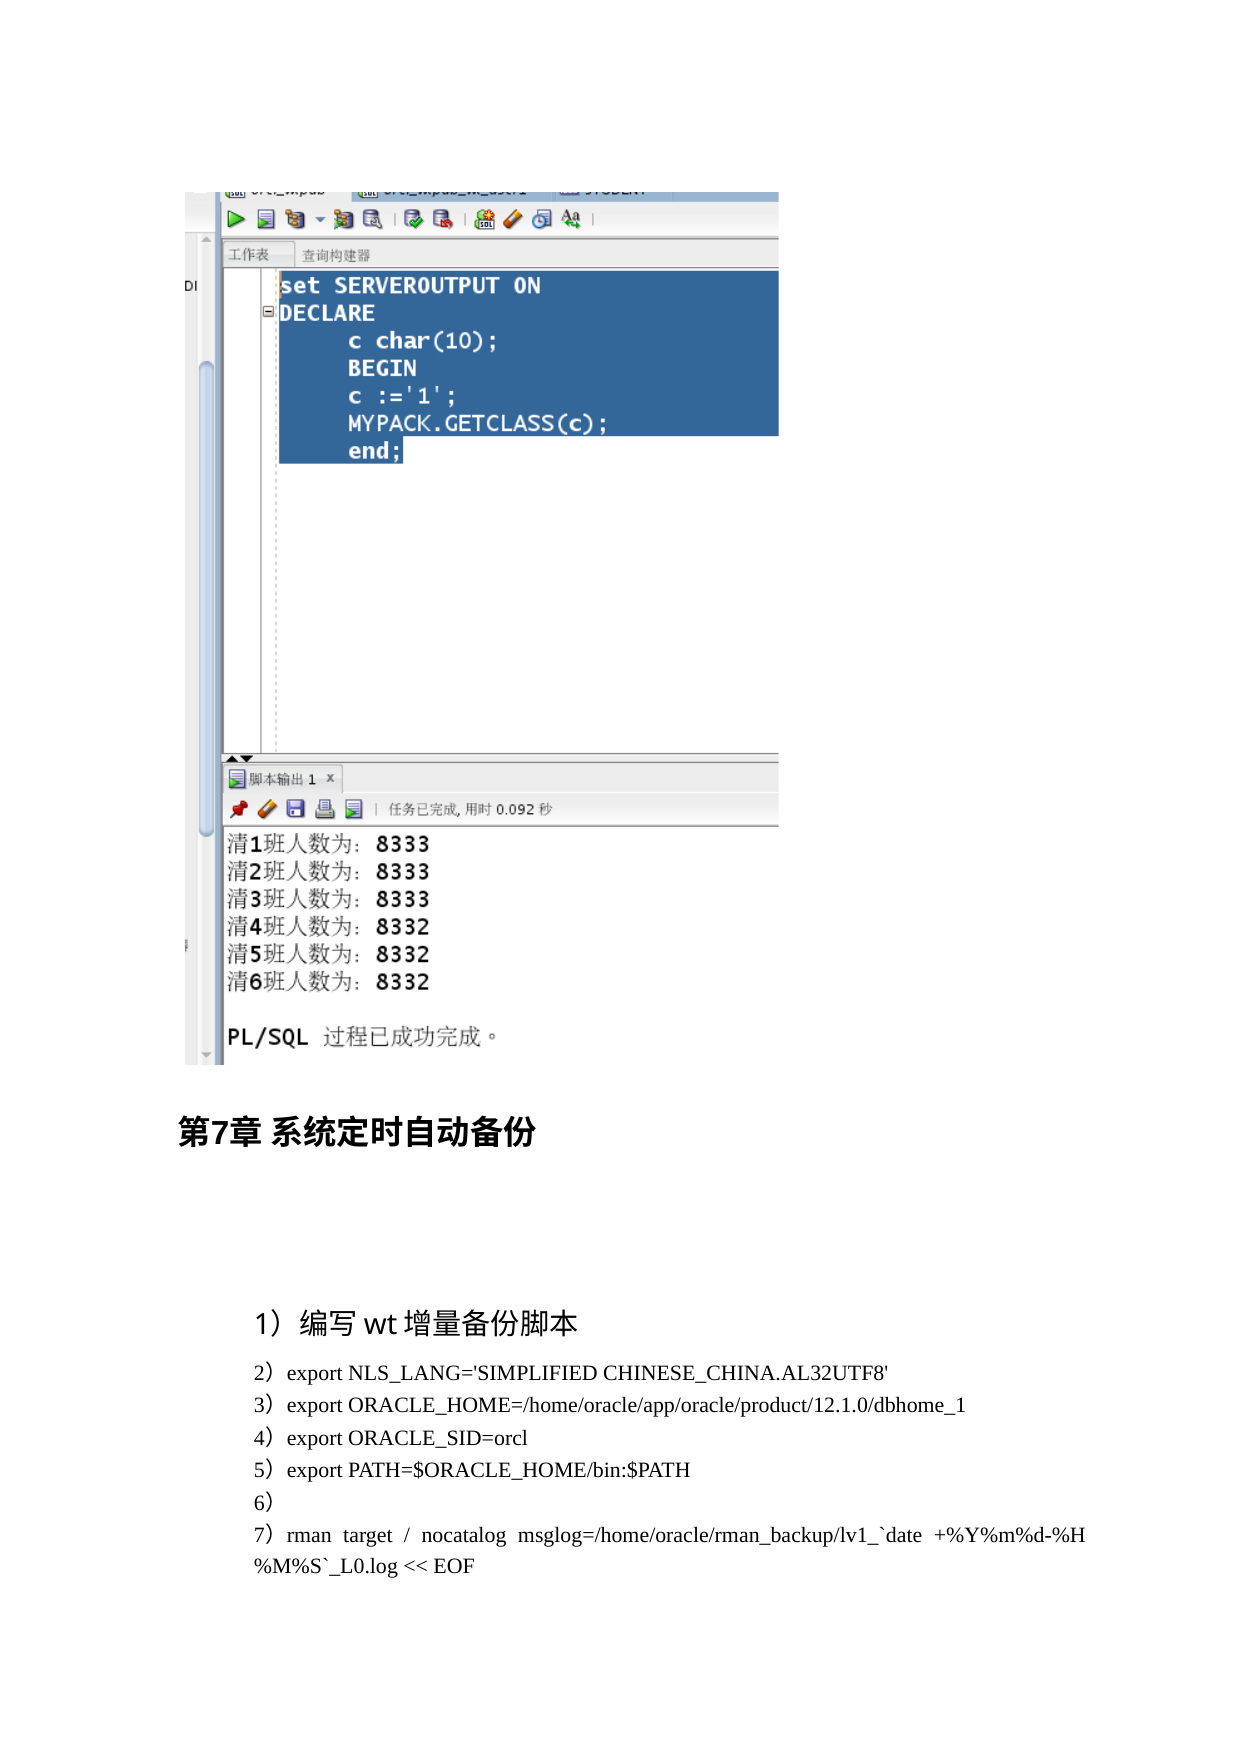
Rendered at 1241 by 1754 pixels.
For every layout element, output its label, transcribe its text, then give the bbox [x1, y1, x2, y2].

list 编写wt增量备份脚本 [254, 1289, 1087, 1354]
list export PATH=$ORACLE_HOME/bin:$PATH [254, 1452, 1087, 1484]
picture [184, 192, 779, 1065]
list export ORACLE_SID=orcl [254, 1419, 1087, 1452]
list rman target / nocatalog msglog=/home/oracle/rman_backup/lv1_`date +%Y%m%d-%H%M%S`_L0.log << EOF [254, 1517, 1087, 1582]
list export ORACLE_HOME=/home/oracle/app/oracle/product/12.1.0/dbhome_1 [254, 1387, 1087, 1419]
subtitle 系统定时自动备份 [177, 1097, 1087, 1162]
list export NLS_LANG='SIMPLIFIED CHINESE_CHINA.AL32UTF8' [254, 1354, 1087, 1387]
